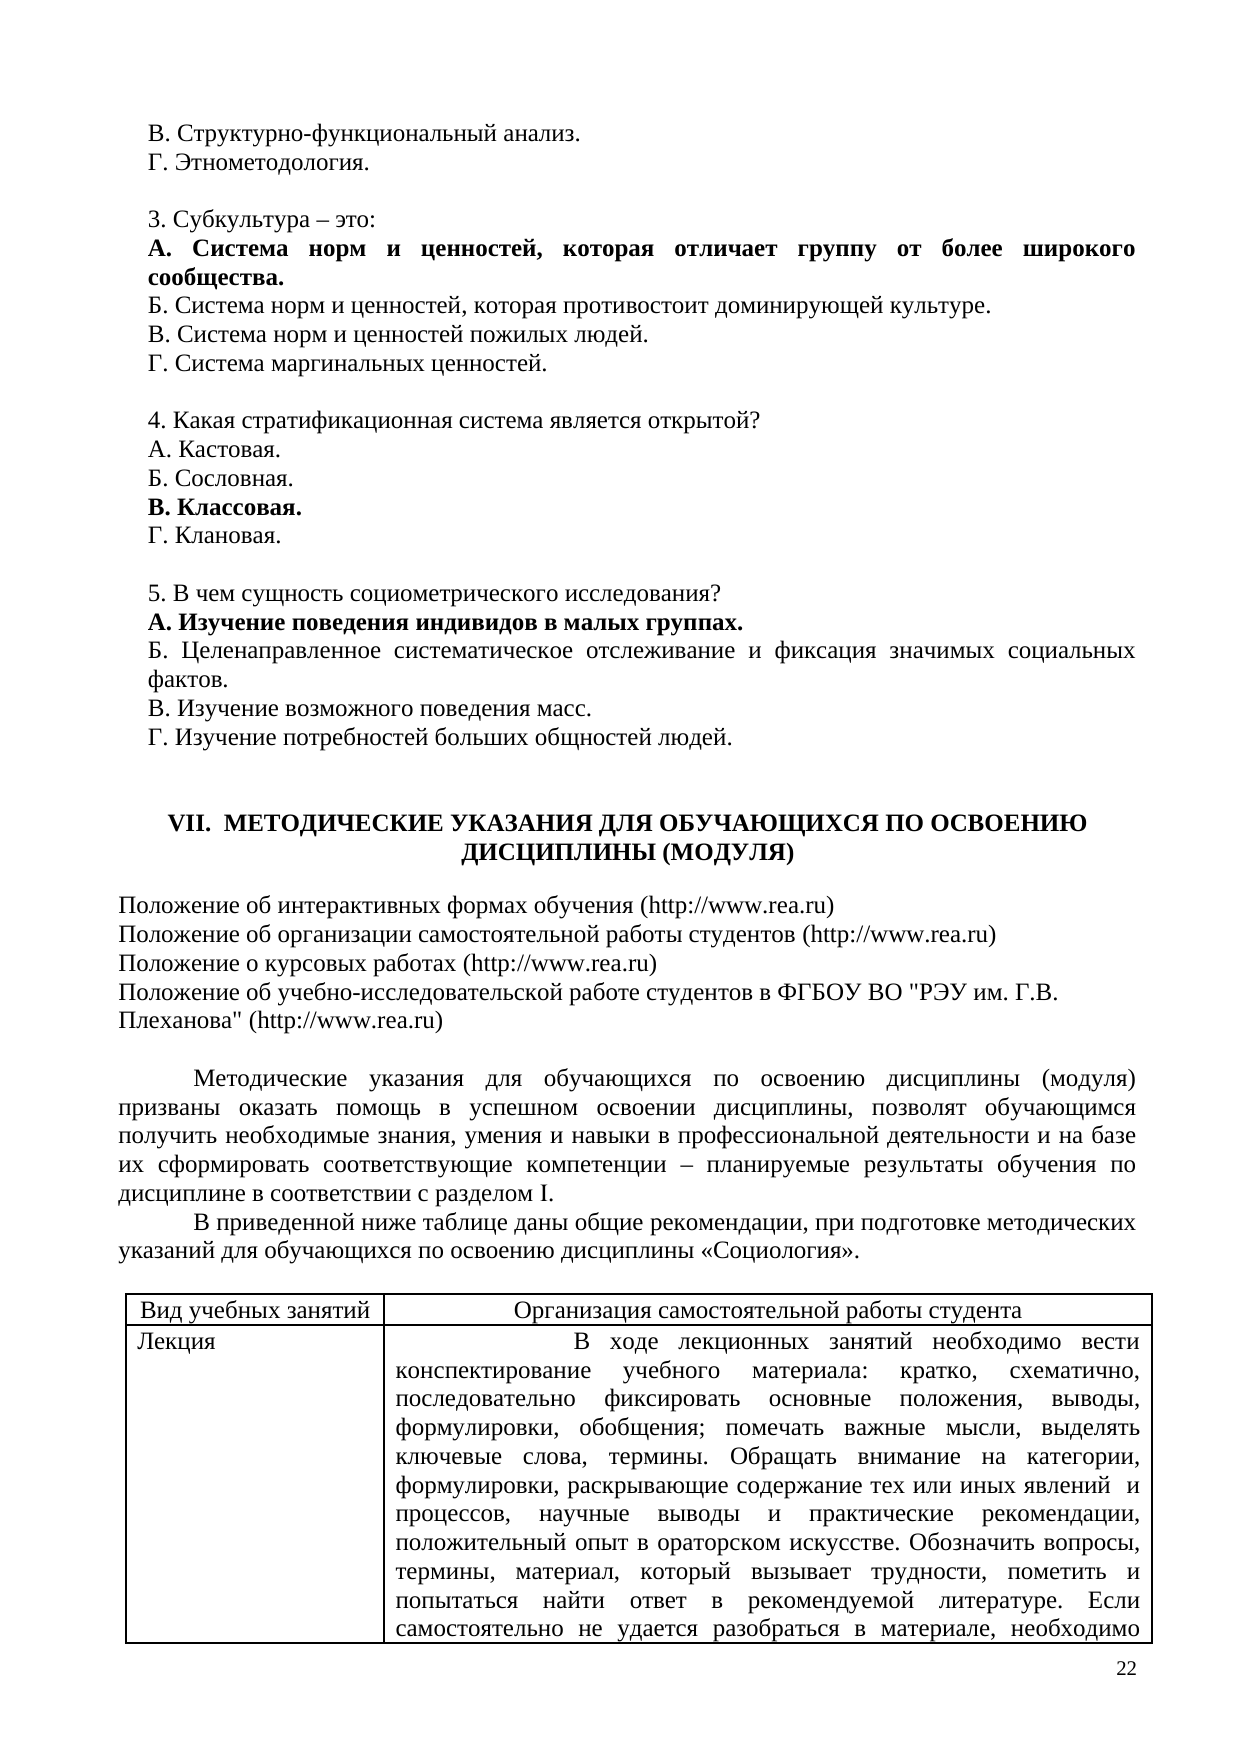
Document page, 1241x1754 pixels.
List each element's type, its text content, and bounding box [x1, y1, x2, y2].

text Б. Целенаправленное систематическое отслеживание и фиксация значимых социальных фактов. [148, 636, 1137, 693]
text В. Система норм и ценностей пожилых людей. [148, 319, 1137, 348]
text 4. Какая стратификационная система является открытой? [148, 406, 1137, 434]
text А. Кастовая. [148, 434, 1137, 463]
text Положение об учебно-исследовательской работе студентов в ФГБОУ ВО "РЭУ им. Г.В. Плеханова"​​ (http://www.rea.ru) [118, 977, 1137, 1034]
text 3. Субкультура – это: [148, 204, 1137, 233]
text Положение о курсовых работах​ (http://www.rea.ru) [118, 948, 1137, 977]
text Б. Система норм и ценностей, которая противостоит доминирующей культуре. [148, 291, 1137, 319]
text Г. Изучение потребностей больших общностей людей. [148, 722, 1137, 751]
subtitle VII. МЕТОДИЧЕСКИЕ УКАЗАНИЯ ДЛЯ ОБУЧАЮЩИХСЯ ПО ОСВОЕНИЮ ДИСЦИПЛИНЫ (МОДУЛЯ) [118, 808, 1137, 866]
text Методические указания для обучающихся по освоению дисциплины (модуля) призваны оказать помощь в успешном освоении дисциплины, позволят обучающимся получить необходимые знания, умения и навыки в профессиональной деятельности и на базе их сформировать соответствующие компетенции – планируемые результаты обучения по дисциплине в соответствии с разделом . [118, 1063, 1137, 1207]
text В. Структурно-функциональный анализ. [148, 118, 1137, 147]
text В. Изучение возможного поведения масс. [148, 693, 1137, 722]
table_header Вид учебных занятий [127, 1295, 383, 1324]
table_cell Лекция [127, 1326, 383, 1642]
text 5. В чем сущность социометрического исследования? [148, 578, 1137, 607]
text В приведенной ниже таблице даны общие рекомендации, при подготовке методических указаний для обучающихся по освоению дисциплины «Социология». [118, 1207, 1137, 1264]
text А. Изучение поведения индивидов в малых группах. [148, 607, 1137, 636]
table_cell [385, 1326, 1151, 1642]
text Г. Этнометодология. [148, 147, 1137, 176]
table_header Организация самостоятельной работы студента [385, 1295, 1151, 1324]
text А. Система норм и ценностей, которая отличает группу от более широкого сообщества. [148, 233, 1137, 291]
text В. Классовая. [148, 492, 1137, 521]
text Положение об интерактивных формах обучения​​ (http://www.rea.ru) [118, 891, 1137, 919]
text Б. Сословная. [148, 463, 1137, 492]
text Положение об организации самостоятельной работы студентов​ (http://www.rea.ru) [118, 919, 1137, 948]
text Г. Система маргинальных ценностей. [148, 348, 1137, 377]
text Г. Клановая. [148, 521, 1137, 549]
